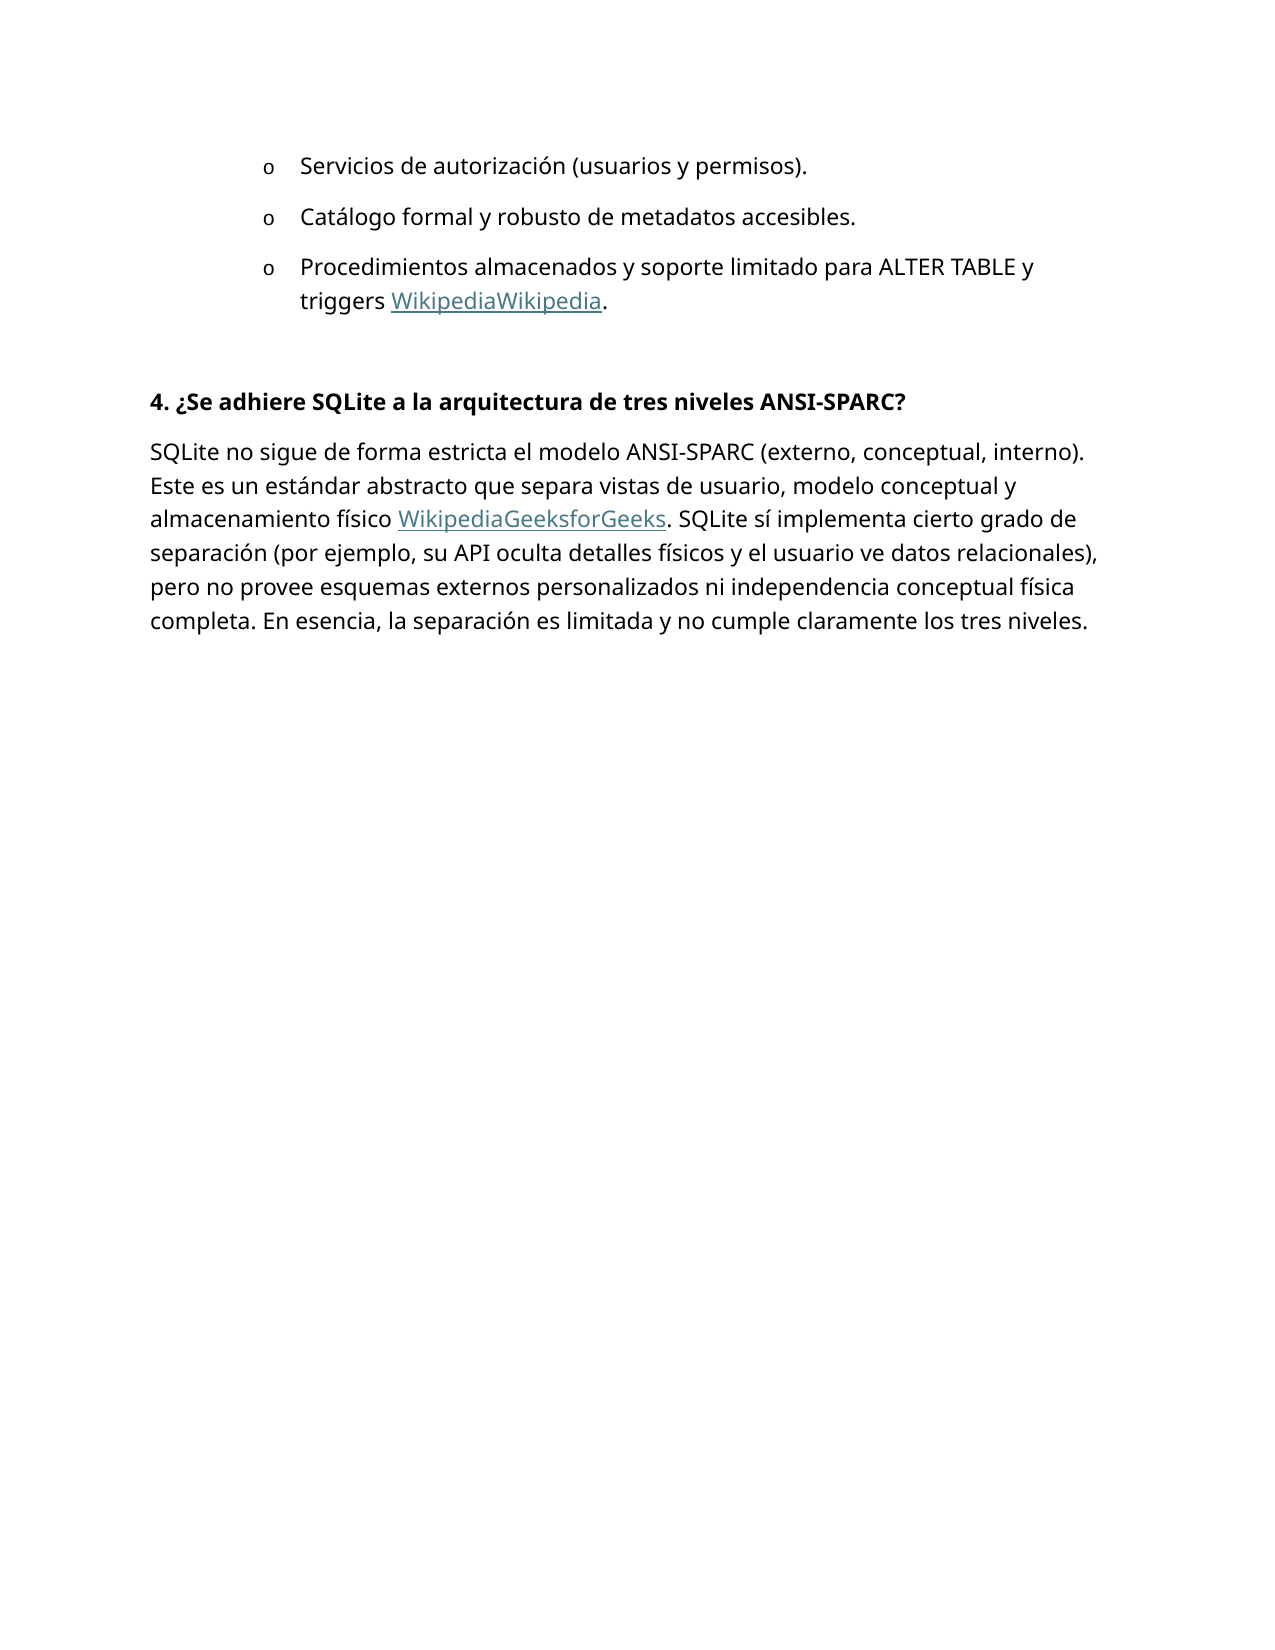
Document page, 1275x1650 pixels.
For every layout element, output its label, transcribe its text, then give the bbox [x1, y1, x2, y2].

list Procedimientos almacenados y soporte limitado para ALTER TABLE y triggers WikipediaWikipedia. [262, 251, 1125, 316]
text 4. ¿Se adhiere SQLite a la arquitectura de tres niveles ANSI-SPARC? [150, 385, 1125, 417]
list Catálogo formal y robusto de metadatos accesibles. [262, 200, 1125, 232]
text SQLite no sigue de forma estricta el modelo ANSI-SPARC (externo, conceptual, interno). Este es un estándar abstracto que separa vistas de usuario, modelo conceptual y almacenamiento físico WikipediaGeeksforGeeks. SQLite sí implementa cierto grado de separación (por ejemplo, su API oculta detalles físicos y el usuario ve datos relacionales), pero no provee esquemas externos personalizados ni independencia conceptual física completa. En esencia, la separación es limitada y no cumple claramente los tres niveles. [150, 436, 1125, 636]
list Servicios de autorización (usuarios y permisos). [262, 150, 1125, 181]
